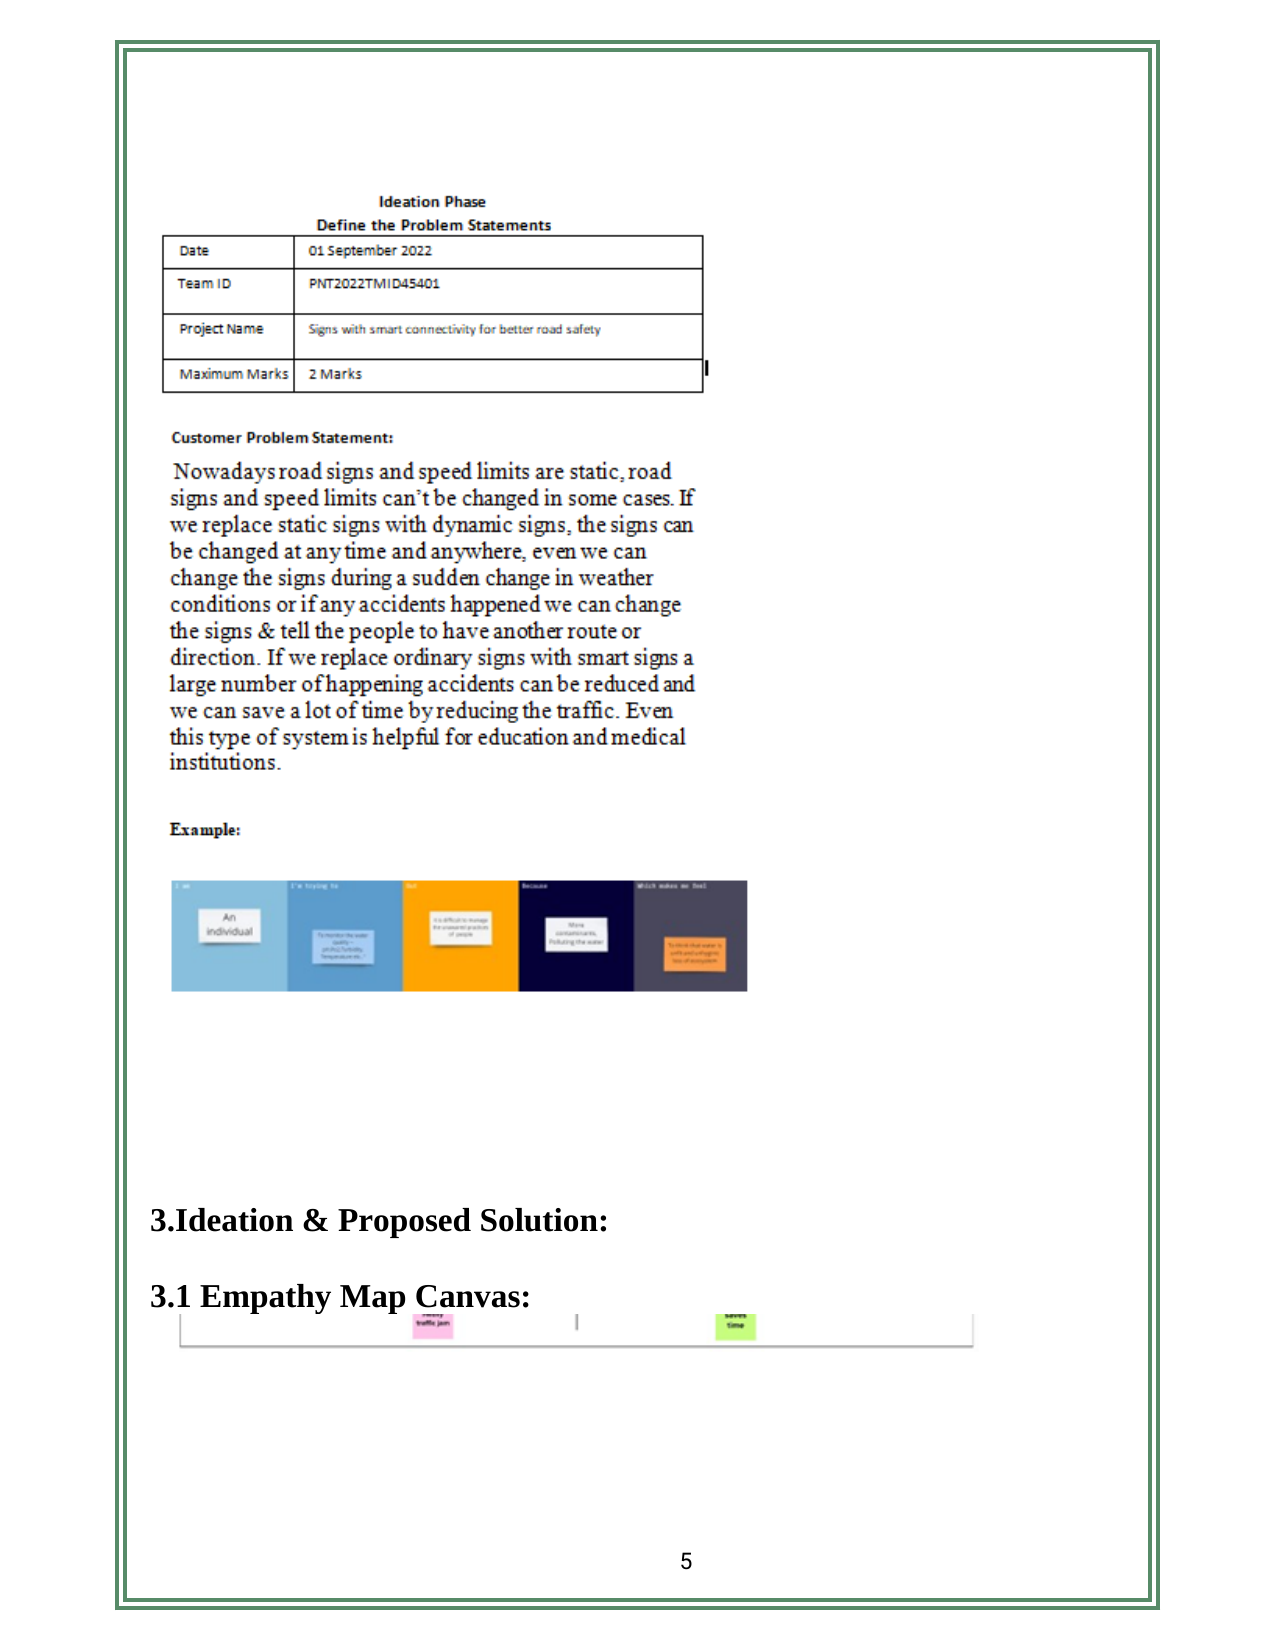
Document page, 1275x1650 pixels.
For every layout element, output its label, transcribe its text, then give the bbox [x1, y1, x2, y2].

picture [150, 176, 760, 1009]
text 3.Ideation & Proposed Solution: [150, 1200, 1125, 1238]
text 3.1 Empathy Map Canvas: [150, 1276, 1125, 1315]
picture [150, 1314, 988, 1369]
